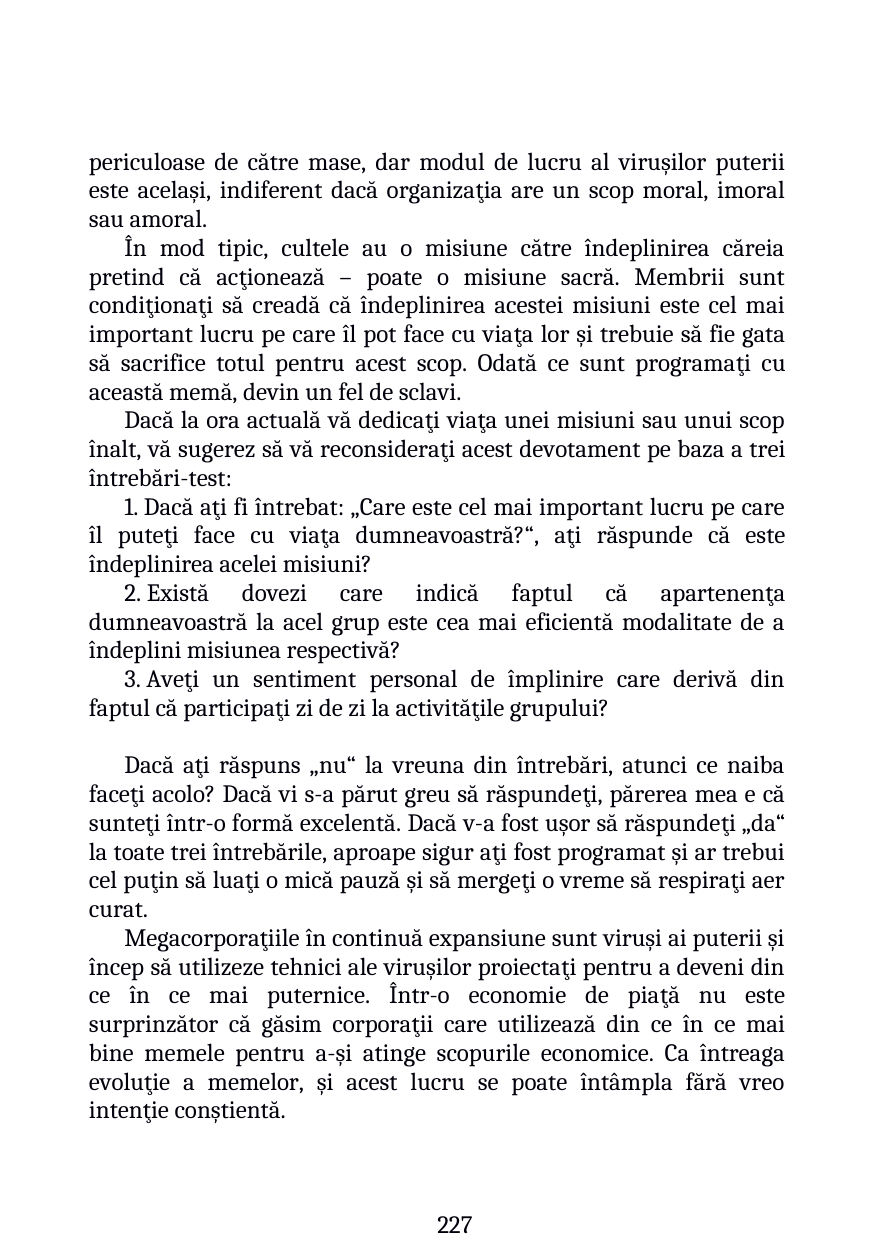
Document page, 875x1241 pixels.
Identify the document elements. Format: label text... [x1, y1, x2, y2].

text 2. Există dovezi care indică faptul că apartenenţa dumneavoastră la acel grup este cea mai eficientă modalitate de a îndeplini misiunea respectivă? [89, 579, 785, 665]
text 3. Aveţi un sentiment personal de împlinire care derivă din faptul că participaţi zi de zi la activităţile grupului? [89, 665, 785, 722]
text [89, 147, 785, 234]
text 1. Dacă aţi fi întrebat: „Care este cel mai important lucru pe care îl puteţi face cu viaţa dumneavoastră?“, aţi răspunde că este îndeplinirea acelei misiuni? [89, 492, 785, 579]
text Megacorporaţiile în continuă expansiune sunt viruşi ai puterii şi încep să utilizeze tehnici ale viruşilor proiectaţi pentru a deveni din ce în ce mai puternice. Într-o economie de piaţă nu este surprinzător că găsim corporaţii care utilizează din ce în ce mai bine memele pentru a-şi atinge scopurile economice. Ca întreaga evoluţie a memelor, şi acest lucru se poate întâmpla fără vreo intenţie conştientă. [89, 924, 785, 1125]
text Dacă la ora actuală vă dedicaţi viaţa unei misiuni sau unui scop înalt, vă sugerez să vă reconsideraţi acest devotament pe baza a trei întrebări-test: [89, 406, 785, 492]
text Dacă aţi răspuns „nu“ la vreuna din întrebări, atunci ce naiba faceţi acolo? Dacă vi s-a părut greu să răspundeţi, părerea mea e că sunteţi într-o formă excelentă. Dacă v-a fost uşor să răspundeţi „da“ la toate trei întrebările, aproape sigur aţi fost programat şi ar trebui cel puţin să luaţi o mică pauză şi să mergeţi o vreme să respiraţi aer curat. [89, 751, 785, 924]
text În mod tipic, cultele au o misiune către îndeplinirea căreia pretind că acţionează – poate o misiune sacră. Membrii sunt condiţionaţi să creadă că îndeplinirea acestei misiuni este cel mai important lucru pe care îl pot face cu viaţa lor şi trebuie să fie gata să sacrifice totul pentru acest scop. Odată ce sunt programaţi cu această memă, devin un fel de sclavi. [89, 234, 785, 406]
